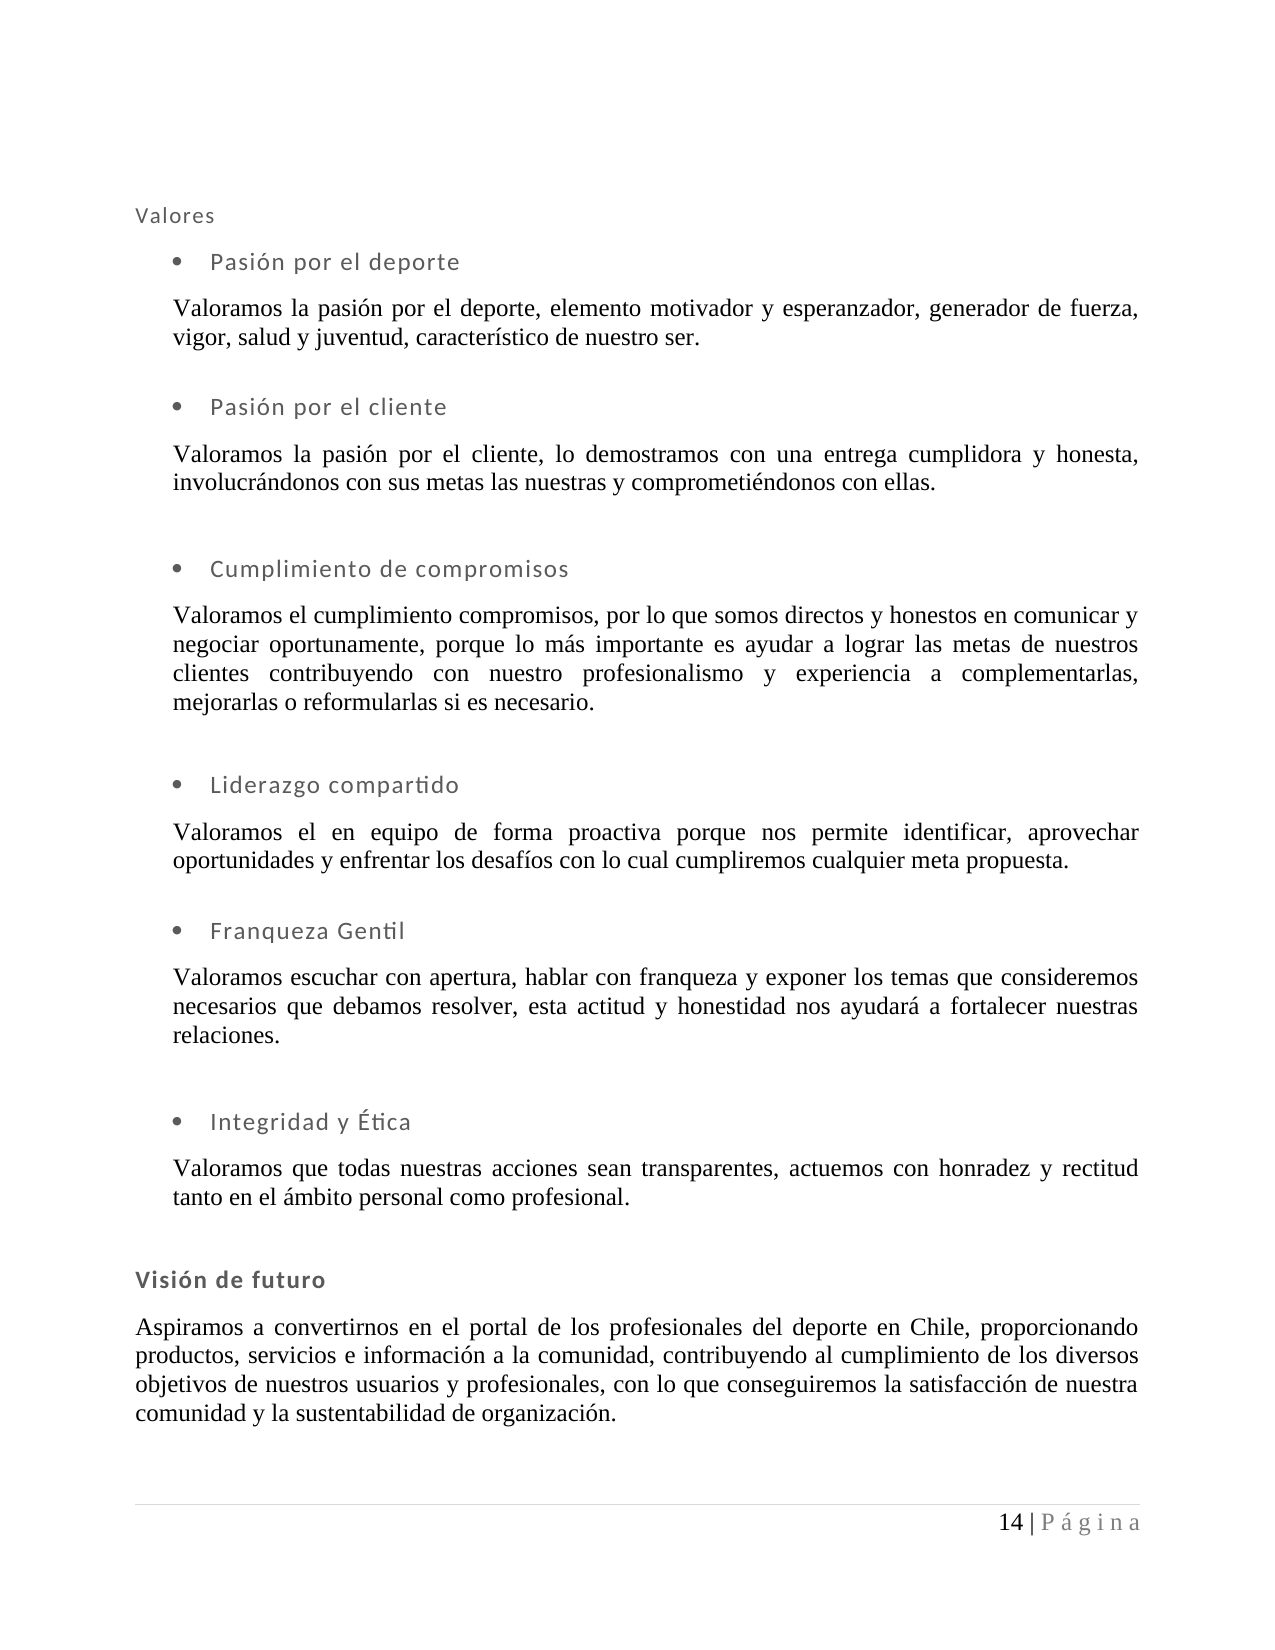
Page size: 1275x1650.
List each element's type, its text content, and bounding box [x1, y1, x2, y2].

subtitle Pasión por el deporte [173, 246, 1140, 276]
text Valoramos el cumplimiento compromisos, por lo que somos directos y honestos en comunicar y negociar oportunamente, porque lo más importante es ayudar a lograr las metas de nuestros clientes contribuyendo con nuestro profesionalismo y experiencia a complementarlas, mejorarlas o reformularlas si es necesario. [173, 601, 1140, 716]
subtitle Cumplimiento de compromisos [173, 553, 1140, 584]
subtitle Valores [135, 201, 1140, 229]
text Valoramos que todas nuestras acciones sean transparentes, actuemos con honradez y rectitud tanto en el ámbito personal como profesional. [173, 1153, 1140, 1211]
text Valoramos el en equipo de forma proactiva porque nos permite identificar, aprovechar oportunidades y enfrentar los desafíos con lo cual cumpliremos cualquier meta propuesta. [173, 817, 1140, 874]
text Aspiramos a convertirnos en el portal de los profesionales del deporte en Chile, proporcionando productos, servicios e información a la comunidad, contribuyendo al cumplimiento de los diversos objetivos de nuestros usuarios y profesionales, con lo que conseguiremos la satisfacción de nuestra comunidad y la sustentabilidad de organización. [135, 1312, 1140, 1427]
text Valoramos la pasión por el cliente, lo demostramos con una entrega cumplidora y honesta, involucrándonos con sus metas las nuestras y comprometiéndonos con ellas. [173, 439, 1140, 496]
text Valoramos la pasión por el deporte, elemento motivador y esperanzador, generador de fuerza, vigor, salud y juventud, característico de nuestro ser. [173, 293, 1140, 350]
subtitle Integridad y Ética [173, 1106, 1140, 1136]
subtitle Visión de futuro [135, 1264, 1140, 1295]
text Valoramos escuchar con apertura, hablar con franqueza y exponer los temas que consideremos necesarios que debamos resolver, esta actitud y honestidad nos ayudará a fortalecer nuestras relaciones. [173, 962, 1140, 1049]
subtitle Pasión por el cliente [173, 392, 1140, 422]
subtitle Liderazgo compartido [173, 769, 1140, 800]
subtitle Franqueza Gentil [173, 915, 1140, 946]
